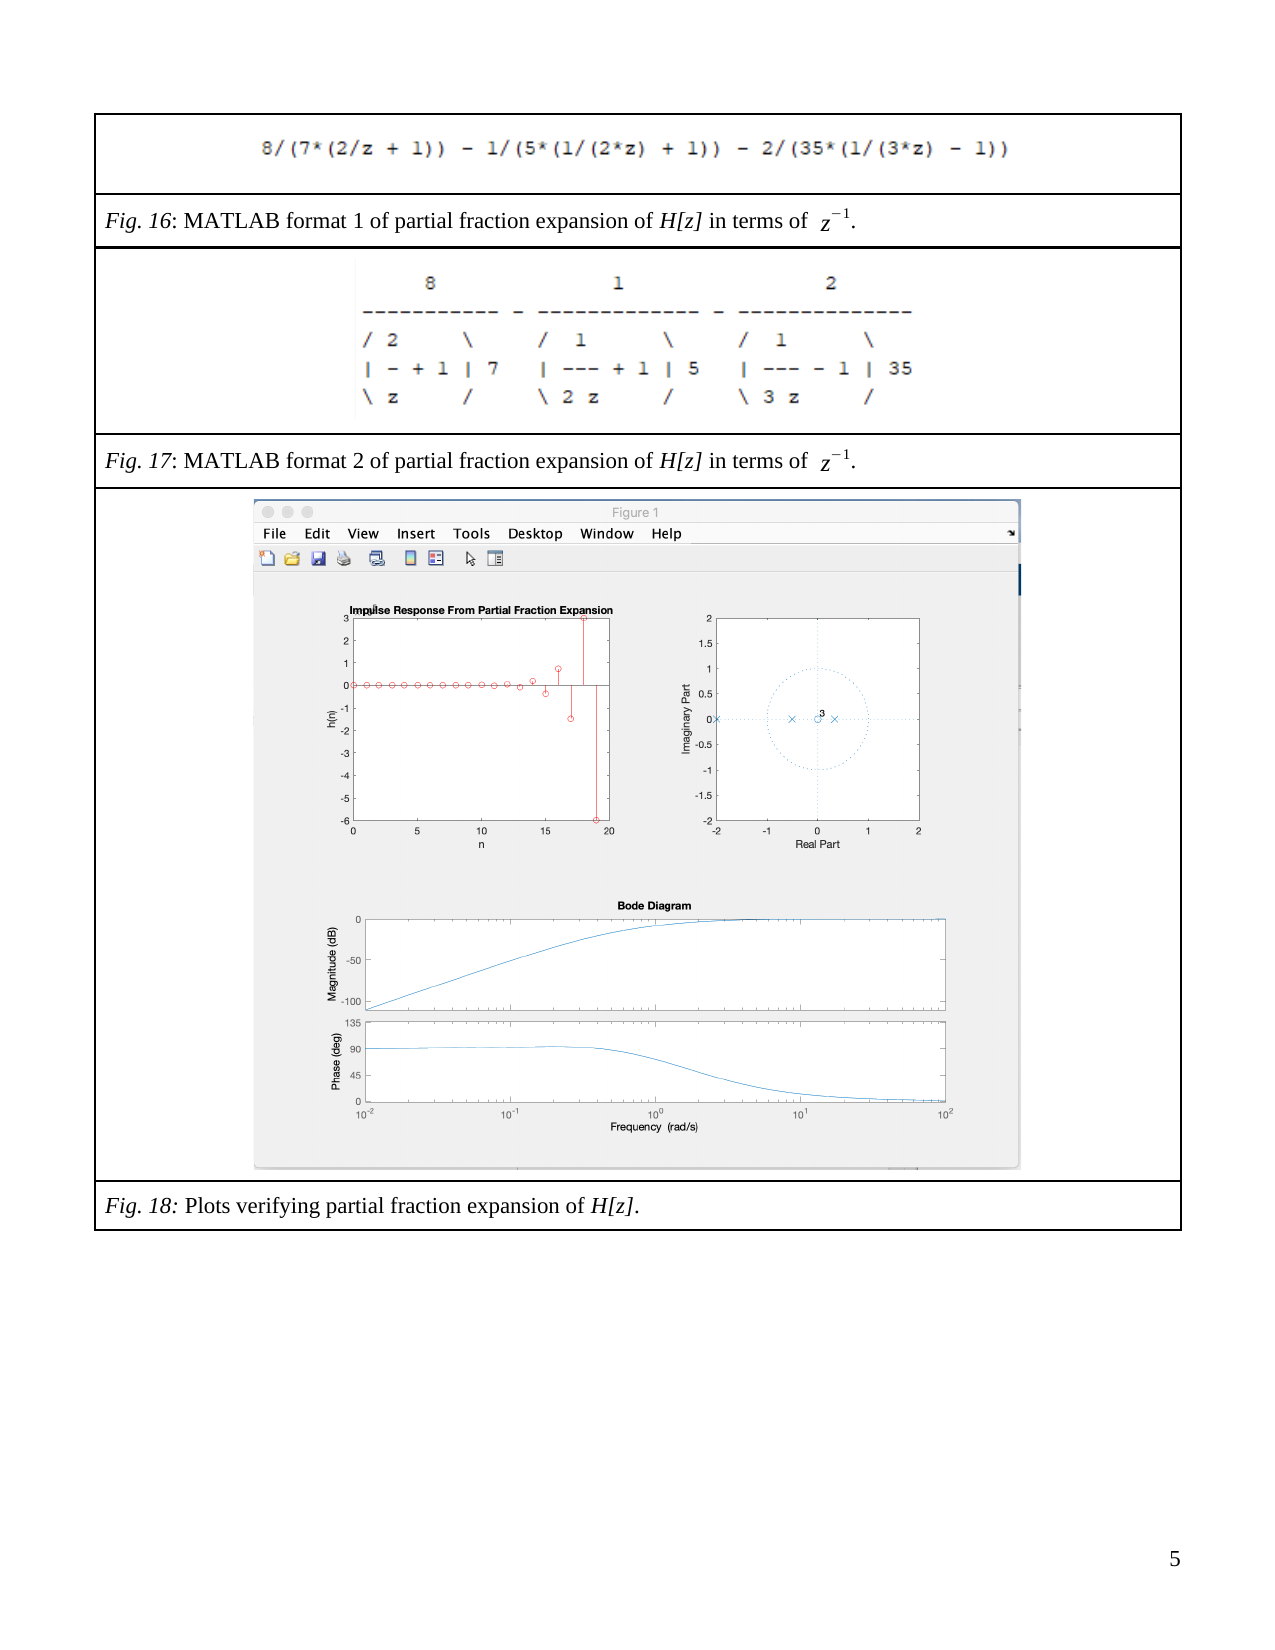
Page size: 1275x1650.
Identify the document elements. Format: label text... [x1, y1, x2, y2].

table_cell Fig. 18: Plots verifying partial fraction expansion of H[z]. [96, 1182, 1180, 1229]
table_cell [96, 115, 1180, 192]
picture [354, 258, 921, 419]
picture [255, 125, 1020, 179]
table_cell [96, 249, 1180, 433]
table_cell [96, 489, 1180, 1179]
table_cell Fig. 17: MATLAB format 2 of partial fraction expansion of H[z] in terms of . [96, 435, 1180, 487]
table_cell Fig. 16: MATLAB format 1 of partial fraction expansion of H[z] in terms of . [96, 195, 1180, 246]
picture [253, 499, 1022, 1170]
